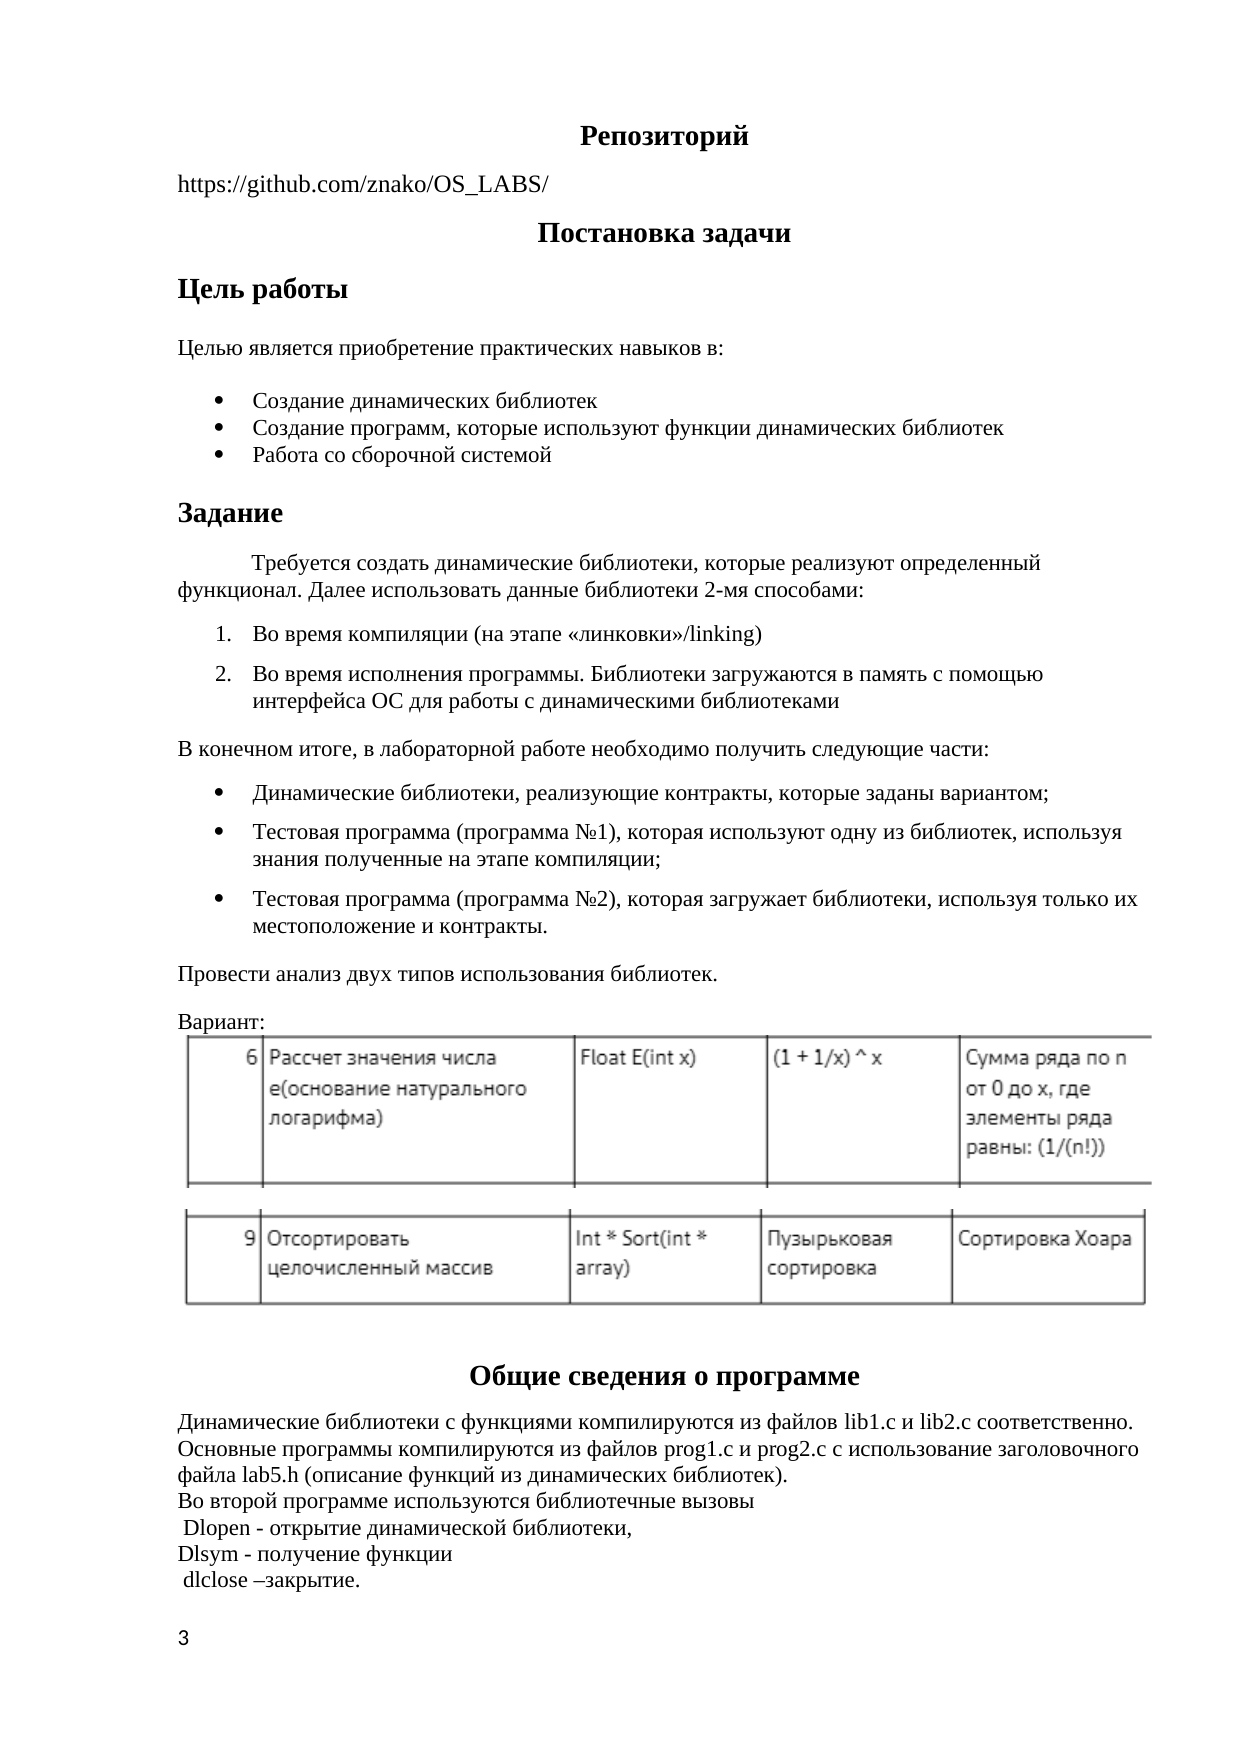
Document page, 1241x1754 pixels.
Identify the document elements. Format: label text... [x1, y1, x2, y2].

text Dlsym - получение функции [177, 1540, 1152, 1567]
text Репозиторий [177, 118, 1152, 152]
list Работа со сборочной системой [215, 441, 1152, 467]
picture [177, 1209, 1152, 1310]
text Задание [177, 495, 1152, 529]
list Тестовая программа (программа №2), которая загружает библиотеки, используя только их местоположение и контракты. [215, 885, 1152, 938]
text Вариант: [177, 1008, 1152, 1035]
text dlclose –закрытие. [177, 1567, 1152, 1593]
picture [177, 1035, 1152, 1188]
text Динамические библиотеки с функциями компилируются из файлов lib1.c и lib2.c соответственно. Основные программы компилируются из файлов prog1.c и prog2.c с использование заголовочного файла lab5.h (описание функций из динамических библиотек). [177, 1408, 1152, 1487]
text Общие сведения о программе [177, 1358, 1152, 1392]
text Во второй программе используются библиотечные вызовы [177, 1487, 1152, 1514]
text Dlopen - открытие динамической библиотеки, [177, 1514, 1152, 1540]
text Цель работы [177, 271, 1152, 333]
text Постановка задачи [177, 216, 1152, 249]
list Динамические библиотеки, реализующие контракты, которые заданы вариантом; [215, 779, 1152, 805]
text Провести анализ двух типов использования библиотек. [177, 960, 1152, 986]
text Целью является приобретение практических навыков в: [177, 334, 1152, 360]
list Создание программ, которые используют функции динамических библиотек [215, 414, 1152, 440]
list Создание динамических библиотек [215, 387, 1152, 413]
text Требуется создать динамические библиотеки, которые реализуют определенный функционал. Далее использовать данные библиотеки 2-мя способами: [177, 549, 1152, 603]
text https://github.com/znako/OS_LABS/ [177, 169, 1152, 198]
list Во время компиляции (на этапе «линковки»/linking) [215, 620, 1152, 647]
text В конечном итоге, в лабораторной работе необходимо получить следующие части: [177, 735, 1152, 761]
list Во время исполнения программы. Библиотеки загружаются в память с помощью интерфейса ОС для работы с динамическими библиотеками [215, 660, 1152, 713]
list Тестовая программа (программа №1), которая используют одну из библиотек, используя знания полученные на этапе компиляции; [215, 818, 1152, 872]
